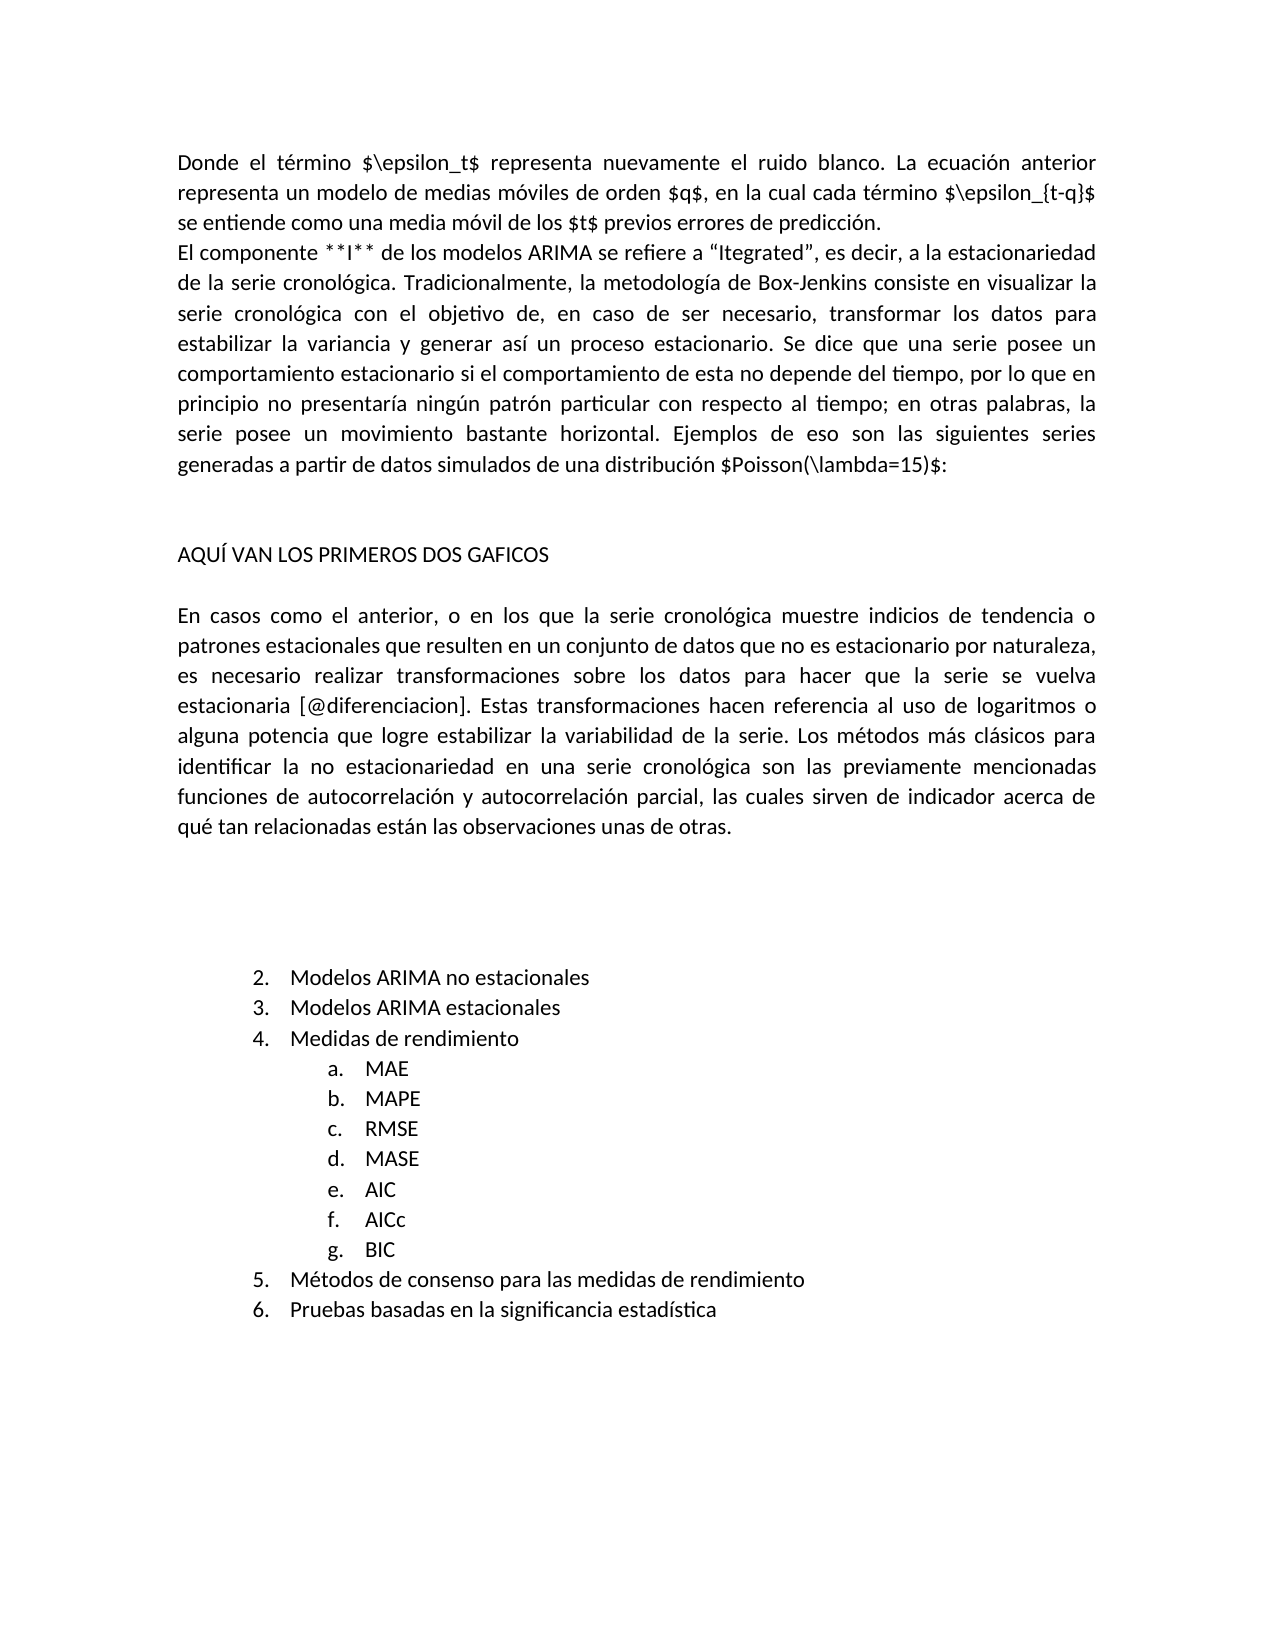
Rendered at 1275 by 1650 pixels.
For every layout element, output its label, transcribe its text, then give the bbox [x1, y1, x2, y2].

list AICc [327, 1205, 1098, 1233]
list AQUÍ VAN LOS PRIMEROS DOS GAFICOS [177, 540, 1098, 568]
list AIC [327, 1175, 1098, 1203]
list Modelos ARIMA estacionales [252, 993, 1098, 1021]
list BIC [327, 1235, 1098, 1263]
list Modelos ARIMA no estacionales [252, 963, 1098, 991]
list MAE [327, 1054, 1098, 1082]
list MAPE [327, 1084, 1098, 1112]
list Medidas de rendimiento [252, 1024, 1098, 1052]
list RMSE [327, 1114, 1098, 1142]
list El componente **I** de los modelos ARIMA se refiere a “Itegrated”, es decir, a la estacionariedad de la serie cronológica. Tradicionalmente, la metodología de Box-Jenkins consiste en visualizar la serie cronológica con el objetivo de, en caso de ser necesario, transformar los datos para estabilizar la variancia y generar así un proceso estacionario. Se dice que una serie posee un comportamiento estacionario si el comportamiento de esta no depende del tiempo, por lo que en principio no presentaría ningún patrón particular con respecto al tiempo; en otras palabras, la serie posee un movimiento bastante horizontal. Ejemplos de eso son las siguientes series generadas a partir de datos simulados de una distribución $Poisson(\lambda=15)$: [177, 238, 1098, 478]
list Pruebas basadas en la significancia estadística [252, 1296, 1098, 1323]
list MASE [327, 1144, 1098, 1172]
list En casos como el anterior, o en los que la serie cronológica muestre indicios de tendencia o patrones estacionales que resulten en un conjunto de datos que no es estacionario por naturaleza, es necesario realizar transformaciones sobre los datos para hacer que la serie se vuelva estacionaria [@diferenciacion]. Estas transformaciones hacen referencia al uso de logaritmos o alguna potencia que logre estabilizar la variabilidad de la serie. Los métodos más clásicos para identificar la no estacionariedad en una serie cronológica son las previamente mencionadas funciones de autocorrelación y autocorrelación parcial, las cuales sirven de indicador acerca de qué tan relacionadas están las observaciones unas de otras. [177, 601, 1098, 840]
list Métodos de consenso para las medidas de rendimiento [252, 1265, 1098, 1293]
list Donde el término $\epsilon_t$ representa nuevamente el ruido blanco. La ecuación anterior representa un modelo de medias móviles de orden $q$, en la cual cada término $\epsilon_{t-q}$ se entiende como una media móvil de los $t$ previos errores de predicción. [177, 148, 1098, 236]
